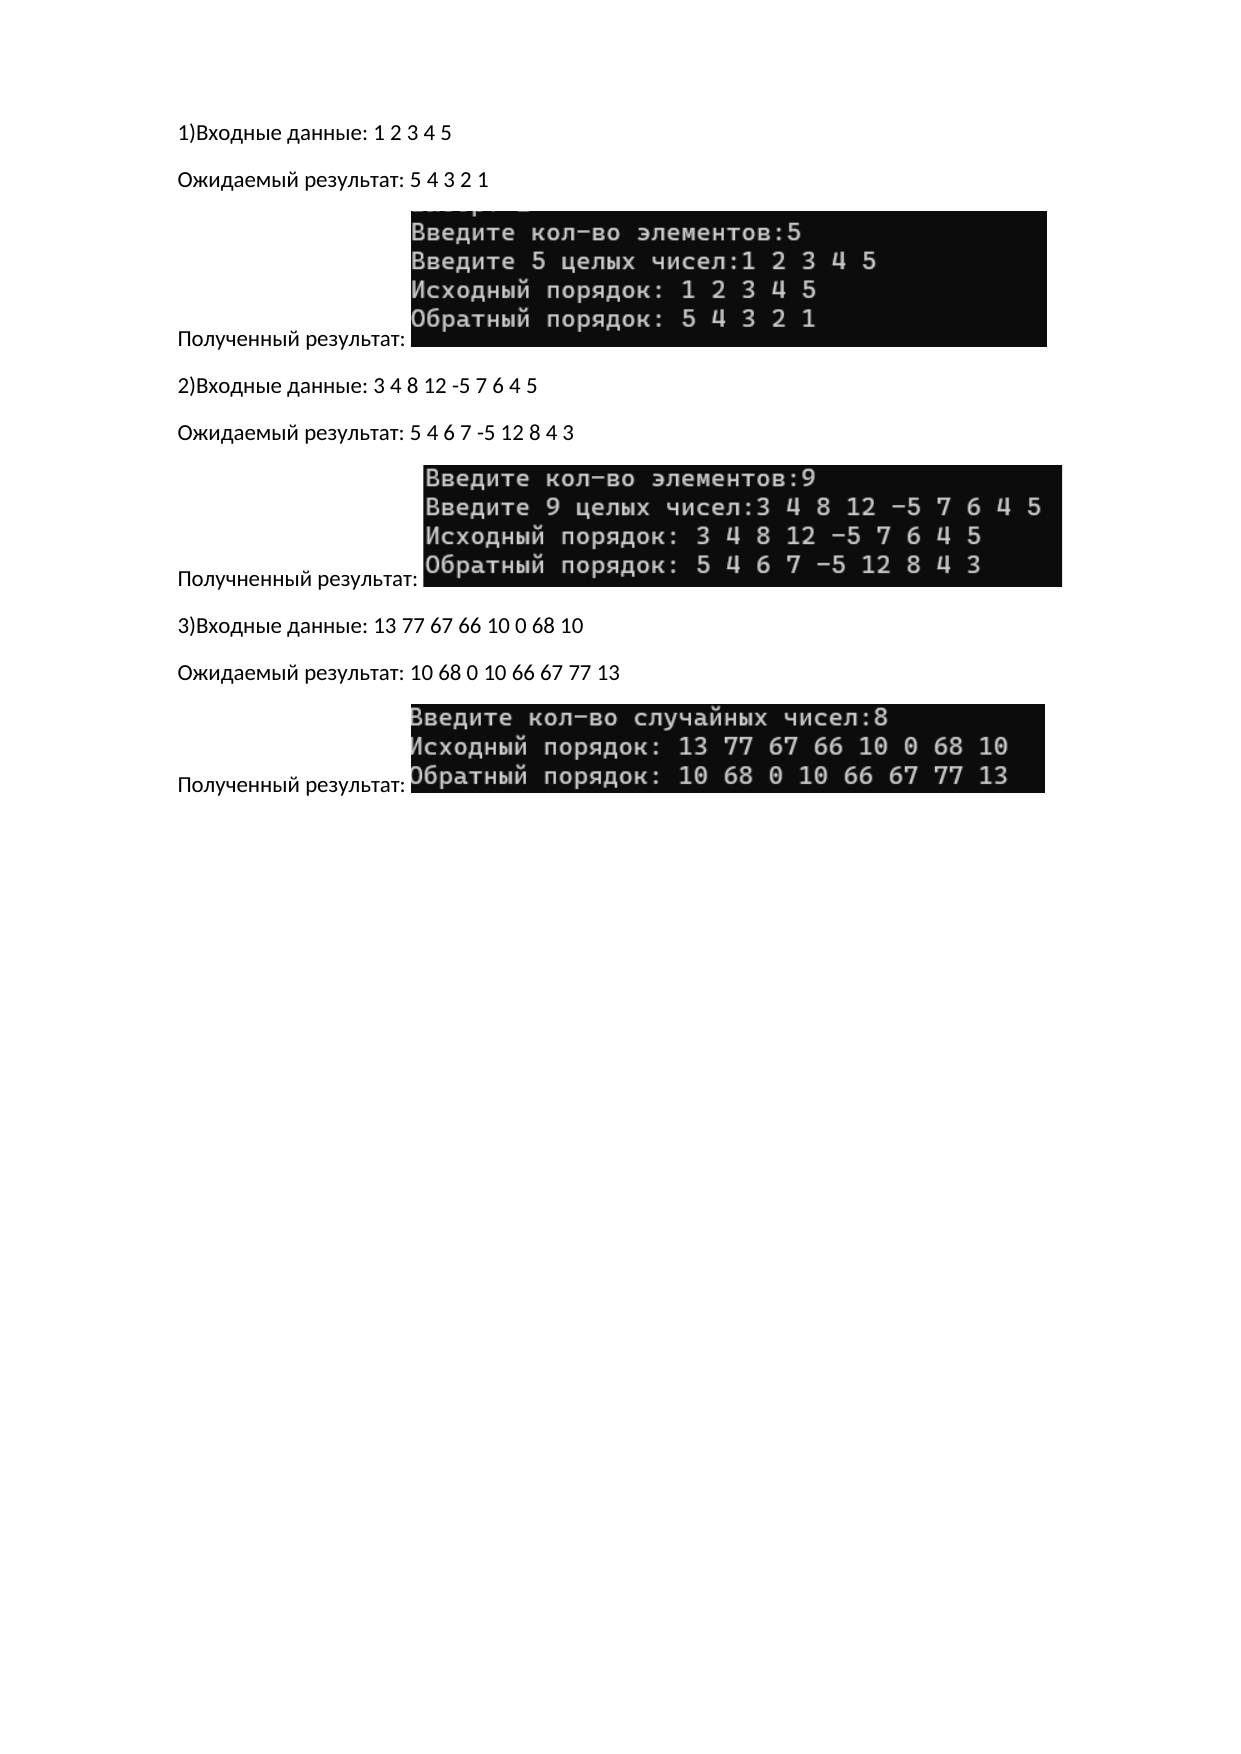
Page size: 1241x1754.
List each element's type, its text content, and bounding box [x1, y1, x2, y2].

picture [423, 465, 1063, 587]
picture [411, 211, 1047, 347]
text 3)Входные данные: 13 77 67 66 10 0 68 10 [177, 611, 1152, 639]
text Ожидаемый результат: 10 68 0 10 66 67 77 13 [177, 658, 1152, 686]
text Ожидаемый результат: 5 4 6 7 -5 12 8 4 3 [177, 418, 1152, 446]
text 1)Входные данные: 1 2 3 4 5 [177, 118, 1152, 146]
text Ожидаемый результат: 5 4 3 2 1 [177, 165, 1152, 193]
text 2)Входные данные: 3 4 8 12 -5 7 6 4 5 [177, 371, 1152, 399]
picture [411, 704, 1045, 793]
